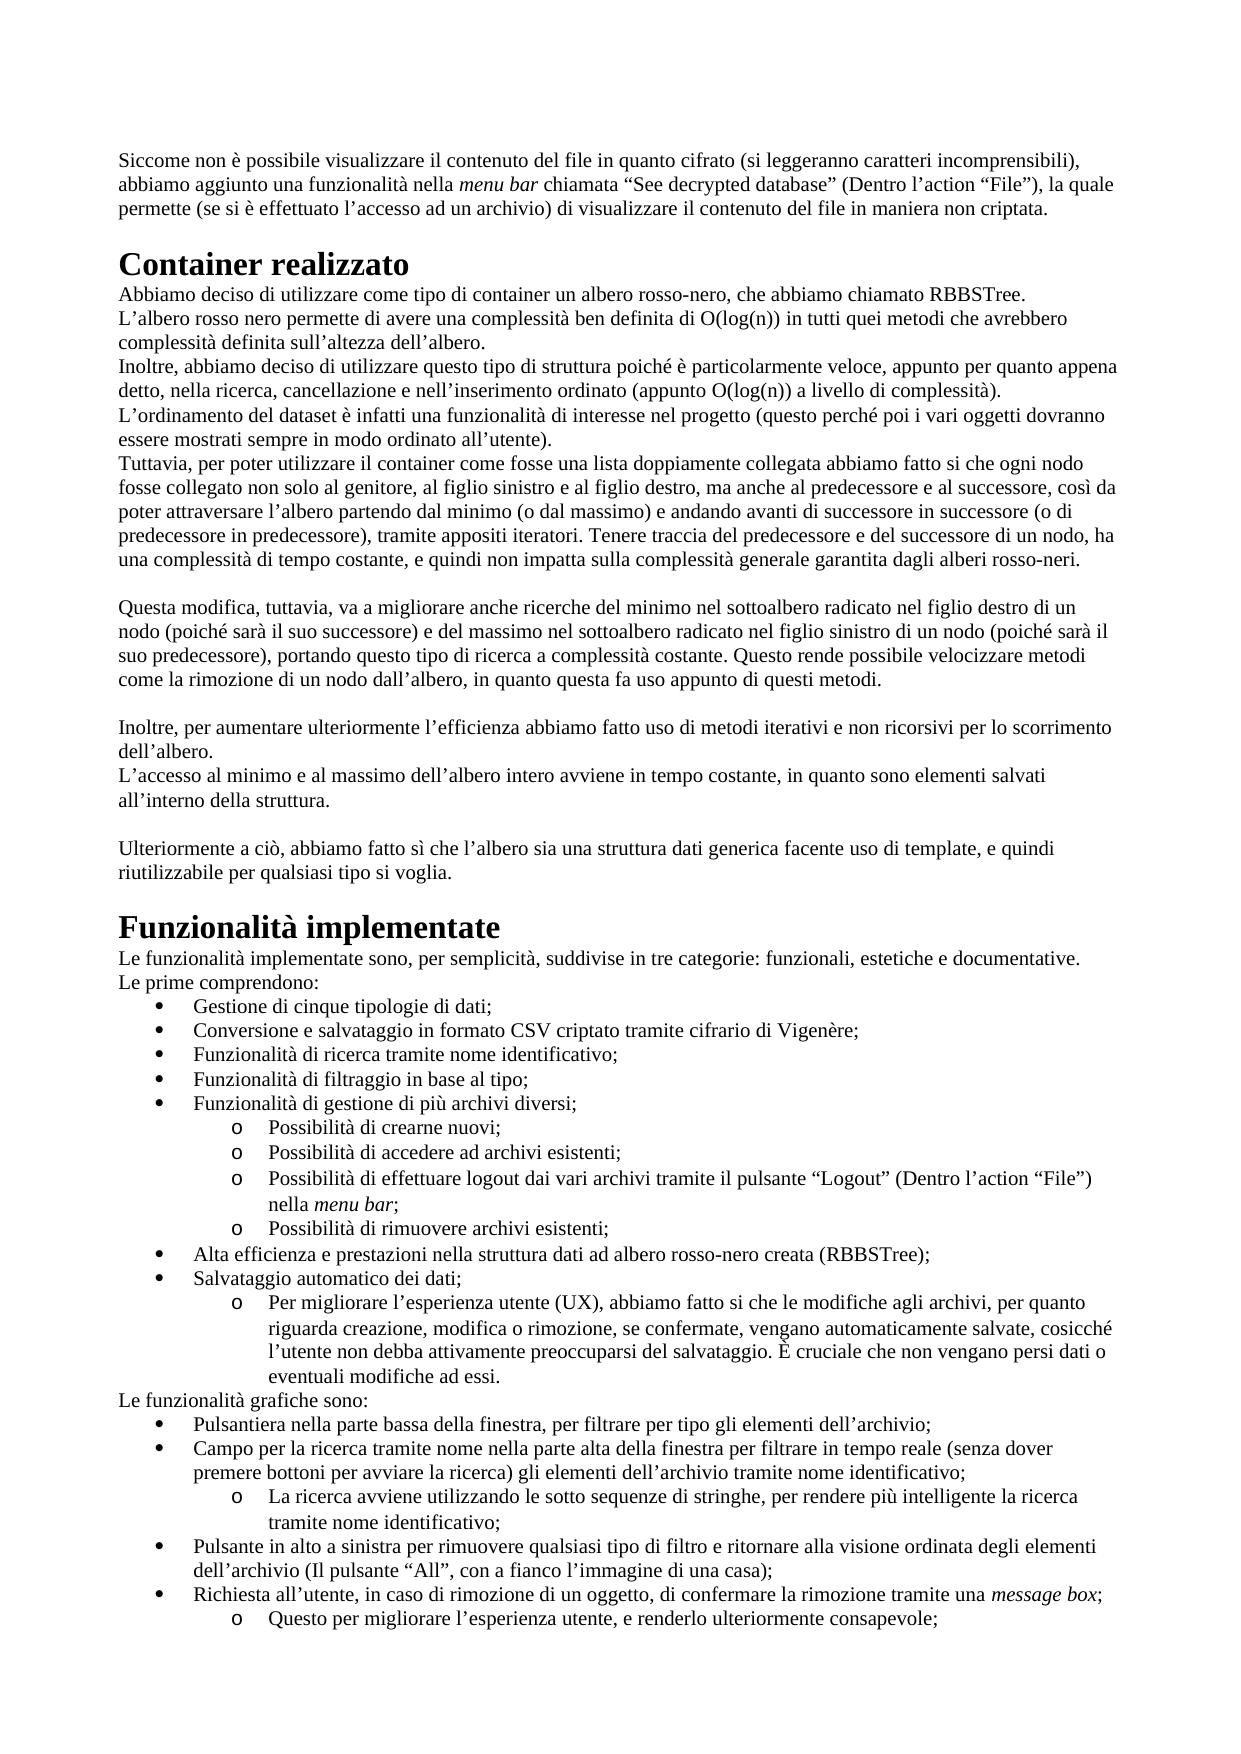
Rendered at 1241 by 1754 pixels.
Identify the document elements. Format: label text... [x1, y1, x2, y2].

list Possibilità di effettuare logout dai vari archivi tramite il pulsante “Logout” (Dentro l’action “File”) nella menu bar; [231, 1166, 1122, 1216]
list Possibilità di crearne nuovi; [231, 1114, 1122, 1140]
list Richiesta all’utente, in caso di rimozione di un oggetto, di confermare la rimozione tramite una message box; [156, 1582, 1122, 1606]
text Le funzionalità implementate sono, per semplicità, suddivise in tre categorie: funzionali, estetiche e documentative. [118, 946, 1122, 970]
text Inoltre, abbiamo deciso di utilizzare questo tipo di struttura poiché è particolarmente veloce, appunto per quanto appena detto, nella ricerca, cancellazione e nell’inserimento ordinato (appunto O(log(n)) a livello di complessità). L’ordinamento del dataset è infatti una funzionalità di interesse nel progetto (questo perché poi i vari oggetti dovranno essere mostrati sempre in modo ordinato all’utente). [118, 354, 1122, 451]
list Gestione di cinque tipologie di dati; [156, 994, 1122, 1018]
list La ricerca avviene utilizzando le sotto sequenze di stringhe, per rendere più intelligente la ricerca tramite nome identificativo; [231, 1484, 1122, 1534]
text Tuttavia, per poter utilizzare il container come fosse una lista doppiamente collegata abbiamo fatto si che ogni nodo fosse collegato non solo al genitore, al figlio sinistro e al figlio destro, ma anche al predecessore e al successore, così da poter attraversare l’albero partendo dal minimo (o dal massimo) e andando avanti di successore in successore (o di predecessore in predecessore), tramite appositi iteratori. Tenere traccia del predecessore e del successore di un nodo, ha una complessità di tempo costante, e quindi non impatta sulla complessità generale garantita dagli alberi rosso-neri. [118, 451, 1122, 571]
list Questo per migliorare l’esperienza utente, e renderlo ulteriormente consapevole; [231, 1606, 1122, 1632]
text Questa modifica, tuttavia, va a migliorare anche ricerche del minimo nel sottoalbero radicato nel figlio destro di un nodo (poiché sarà il suo successore) e del massimo nel sottoalbero radicato nel figlio sinistro di un nodo (poiché sarà il suo predecessore), portando questo tipo di ricerca a complessità costante. Questo rende possibile velocizzare metodi come la rimozione di un nodo dall’albero, in quanto questa fa uso appunto di questi metodi. [118, 595, 1122, 691]
text Le prime comprendono: [118, 970, 1122, 994]
list Funzionalità di filtraggio in base al tipo; [156, 1066, 1122, 1091]
text Siccome non è possibile visualizzare il contenuto del file in quanto cifrato (si leggeranno caratteri incomprensibili), abbiamo aggiunto una funzionalità nella menu bar chiamata “See decrypted database” (Dentro l’action “File”), la quale permette (se si è effettuato l’accesso ad un archivio) di visualizzare il contenuto del file in maniera non criptata. [118, 148, 1122, 220]
list Funzionalità di ricerca tramite nome identificativo; [156, 1042, 1122, 1066]
list Conversione e salvataggio in formato CSV criptato tramite cifrario di Vigenère; [156, 1018, 1122, 1042]
text Container realizzato [118, 244, 1122, 282]
list Per migliorare l’esperienza utente (UX), abbiamo fatto si che le modifiche agli archivi, per quanto riguarda creazione, modifica o rimozione, se confermate, vengano automaticamente salvate, cosicché l’utente non debba attivamente preoccuparsi del salvataggio. È cruciale che non vengano persi dati o eventuali modifiche ad essi. [231, 1290, 1122, 1388]
list Salvataggio automatico dei dati; [156, 1266, 1122, 1290]
text Ulteriormente a ciò, abbiamo fatto sì che l’albero sia una struttura dati generica facente uso di template, e quindi riutilizzabile per qualsiasi tipo si voglia. [118, 836, 1122, 884]
list Alta efficienza e prestazioni nella struttura dati ad albero rosso-nero creata (RBBSTree); [156, 1242, 1122, 1266]
text L’albero rosso nero permette di avere una complessità ben definita di O(log(n)) in tutti quei metodi che avrebbero complessità definita sull’altezza dell’albero. [118, 306, 1122, 354]
text L’accesso al minimo e al massimo dell’albero intero avviene in tempo costante, in quanto sono elementi salvati all’interno della struttura. [118, 763, 1122, 812]
list Possibilità di accedere ad archivi esistenti; [231, 1140, 1122, 1166]
text Funzionalità implementate [118, 908, 1122, 946]
list Campo per la ricerca tramite nome nella parte alta della finestra per filtrare in tempo reale (senza dover premere bottoni per avviare la ricerca) gli elementi dell’archivio tramite nome identificativo; [156, 1436, 1122, 1484]
text Inoltre, per aumentare ulteriormente l’efficienza abbiamo fatto uso di metodi iterativi e non ricorsivi per lo scorrimento dell’albero. [118, 715, 1122, 763]
list Possibilità di rimuovere archivi esistenti; [231, 1216, 1122, 1242]
list Funzionalità di gestione di più archivi diversi; [156, 1091, 1122, 1114]
text Abbiamo deciso di utilizzare come tipo di container un albero rosso-nero, che abbiamo chiamato RBBSTree. [118, 282, 1122, 306]
text Le funzionalità grafiche sono: [118, 1388, 1122, 1412]
list Pulsantiera nella parte bassa della finestra, per filtrare per tipo gli elementi dell’archivio; [156, 1412, 1122, 1436]
